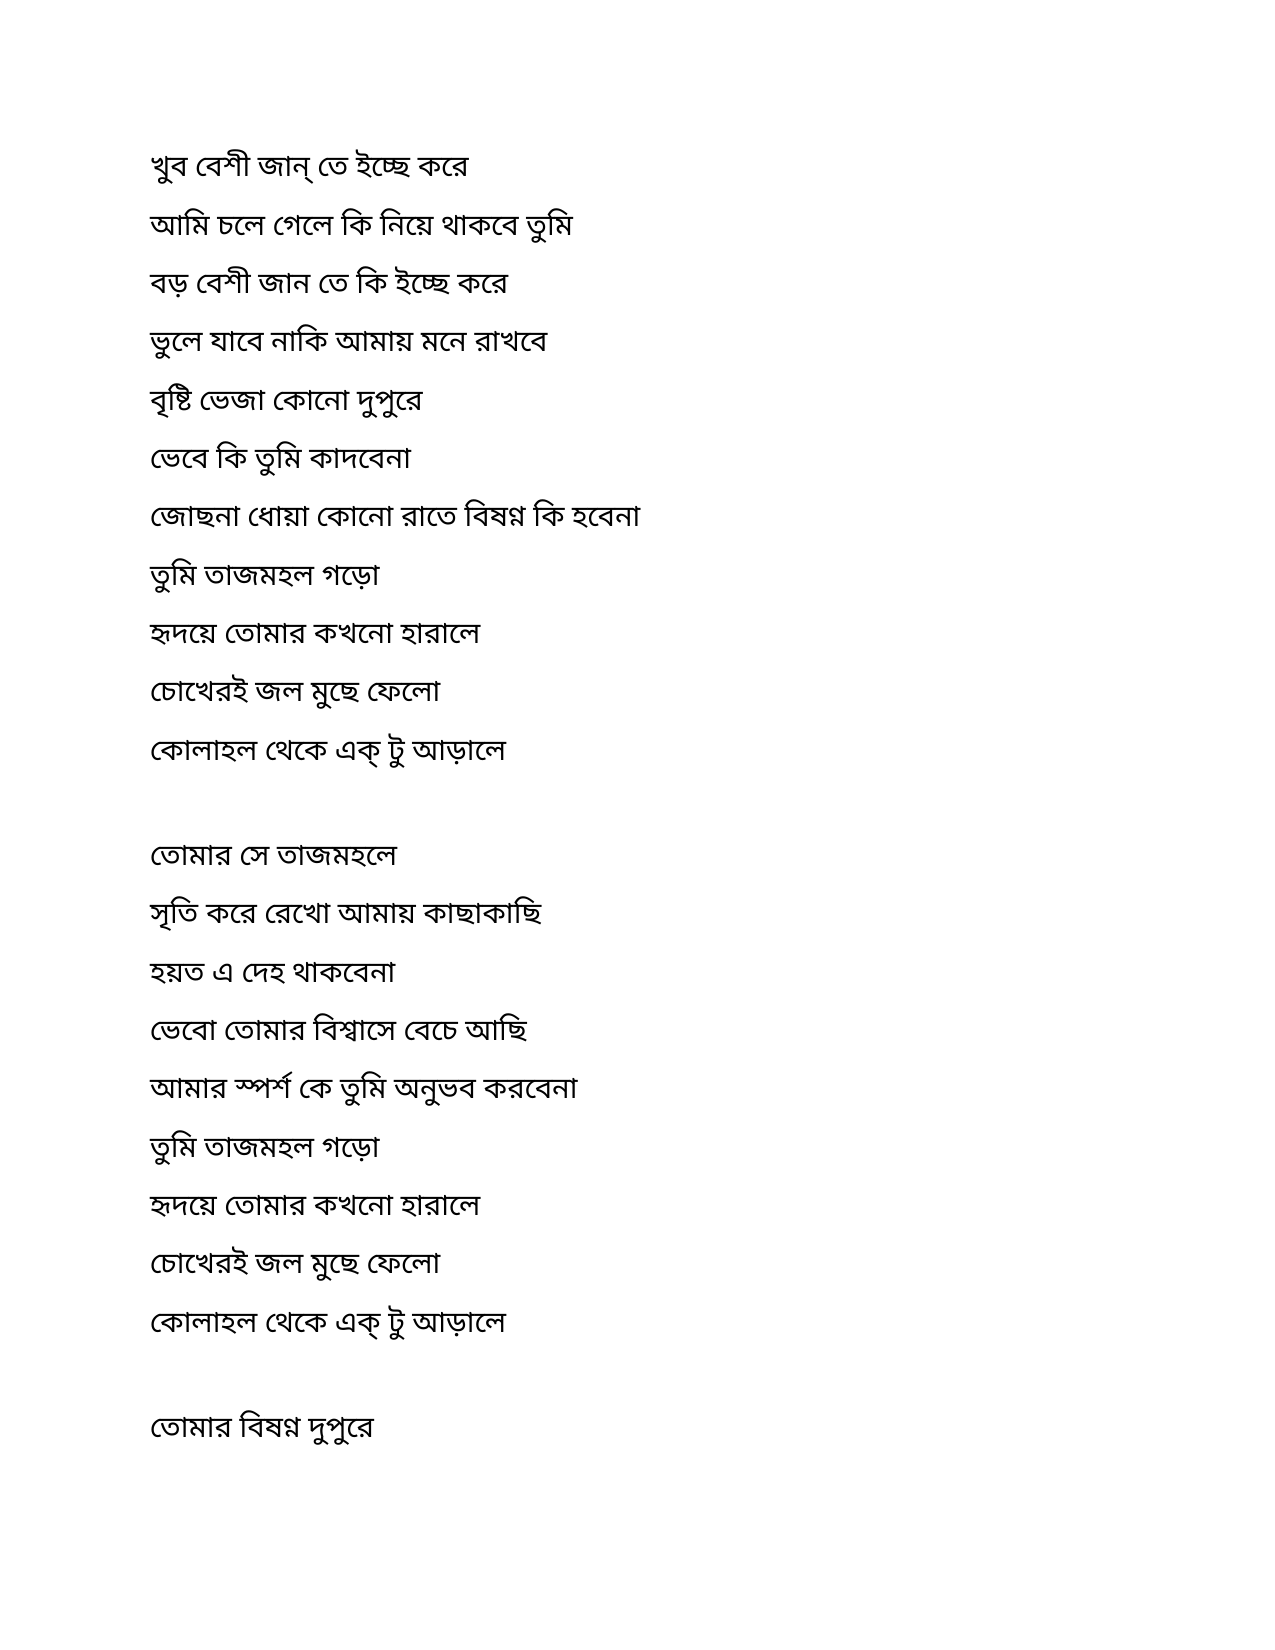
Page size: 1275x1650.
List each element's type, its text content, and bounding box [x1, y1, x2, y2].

text কোলাহল থেকে এক্ টু আড়ালে [150, 1305, 1125, 1344]
text তোমার বিষণ্ন দুপুরে [150, 1410, 1125, 1449]
text বড় বেশী জান তে কি ইচ্ছে করে [150, 267, 1125, 305]
text কোলাহল থেকে এক্ টু আড়ালে [150, 733, 1125, 772]
text আমার স্পর্শ কে তুমি অনুভব করবেনা [150, 1072, 1125, 1111]
text ভেবে কি তুমি কাদবেনা [150, 442, 1125, 480]
text ভেবো তোমার বিশ্বাসে বেচে আছি [150, 1013, 1125, 1052]
text তুমি তাজমহল গড়ো [150, 558, 1125, 597]
text হৃদয়ে তোমার কখনো হারালে [150, 617, 1125, 655]
text জোছনা ধোয়া কোনো রাতে বিষণ্ন কি হবেনা [150, 500, 1125, 539]
text বৃষ্টি ভেজা কোনো দুপুরে [150, 383, 1125, 422]
text আমি চলে গেলে কি নিয়ে থাকবে তুমি [150, 208, 1125, 247]
text হৃদয়ে তোমার কখনো হারালে [150, 1188, 1125, 1227]
text খুব বেশী জান্ তে ইচ্ছে করে [150, 150, 1125, 189]
text ভুলে যাবে নাকি আমায় মনে রাখবে [150, 325, 1125, 364]
text তুমি তাজমহল গড়ো [150, 1130, 1125, 1169]
text সৃতি করে রেখো আমায় কাছাকাছি [150, 897, 1125, 936]
text চোখেরই জল মুছে ফেলো [150, 675, 1125, 714]
text তোমার সে তাজমহলে [150, 838, 1125, 877]
text চোখেরই জল মুছে ফেলো [150, 1247, 1125, 1286]
text হয়ত এ দেহ থাকবেনা [150, 955, 1125, 994]
